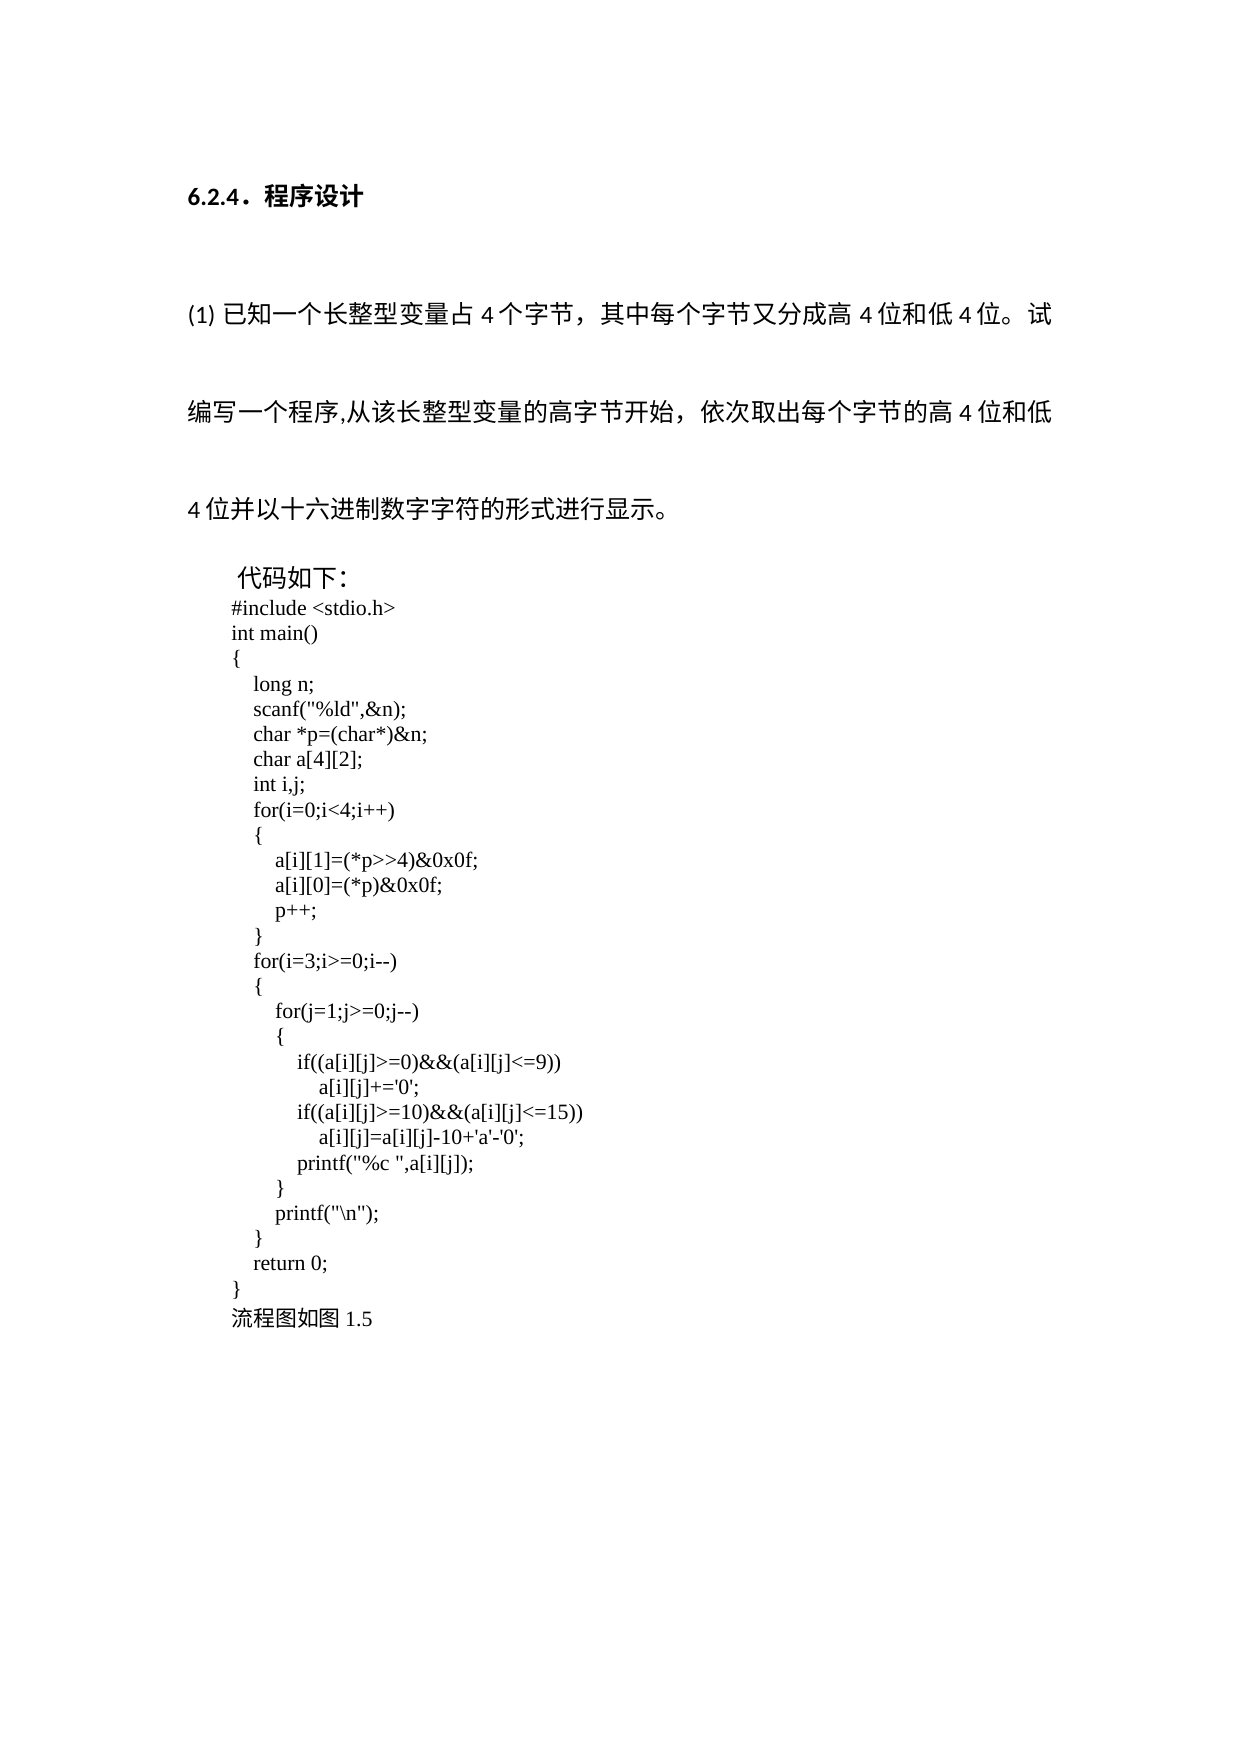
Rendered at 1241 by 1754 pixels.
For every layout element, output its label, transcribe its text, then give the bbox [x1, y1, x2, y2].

text long n; [187, 671, 1053, 696]
text int i,j; [187, 771, 1053, 797]
text #include <stdio.h> [187, 595, 1053, 620]
text scanf("%ld",&n); [187, 696, 1053, 721]
subtitle 6.2.4．程序设计 [187, 162, 1053, 227]
text char *p=(char*)&n; [187, 721, 1053, 746]
text if((a[i][j]>=0)&&(a[i][j]<=9)) [187, 1049, 1053, 1074]
text for(i=3;i>=0;i--) [187, 948, 1053, 973]
text { [187, 973, 1053, 998]
text } [187, 1225, 1053, 1250]
text { [187, 645, 1053, 671]
text p++; [187, 897, 1053, 923]
text { [187, 1023, 1053, 1049]
text 代码如下： [187, 559, 1053, 595]
text char a[4][2]; [187, 746, 1053, 771]
text (1) 已知一个长整型变量占4个字节，其中每个字节又分成高4位和低4位。试编写一个程序,从该长整型变量的高字节开始，依次取出每个字节的高4位和低4位并以十六进制数字字符的形式进行显示。 [187, 281, 1053, 541]
text return 0; [187, 1250, 1053, 1276]
text a[i][0]=(*p)&0x0f; [187, 872, 1053, 897]
text printf("%c ",a[i][j]); [187, 1149, 1053, 1175]
text printf("\n"); [187, 1200, 1053, 1225]
text if((a[i][j]>=10)&&(a[i][j]<=15)) [187, 1099, 1053, 1124]
text a[i][j]+='0'; [187, 1074, 1053, 1099]
text a[i][j]=a[i][j]-10+'a'-'0'; [187, 1124, 1053, 1149]
text } [187, 923, 1053, 948]
text int main() [187, 620, 1053, 645]
text for(j=1;j>=0;j--) [187, 998, 1053, 1023]
text } [187, 1175, 1053, 1200]
text for(i=0;i<4;i++) [187, 797, 1053, 822]
text a[i][1]=(*p>>4)&0x0f; [187, 847, 1053, 872]
text { [187, 822, 1053, 847]
text } [187, 1276, 1053, 1301]
text 流程图如图1.5 [187, 1301, 1053, 1332]
